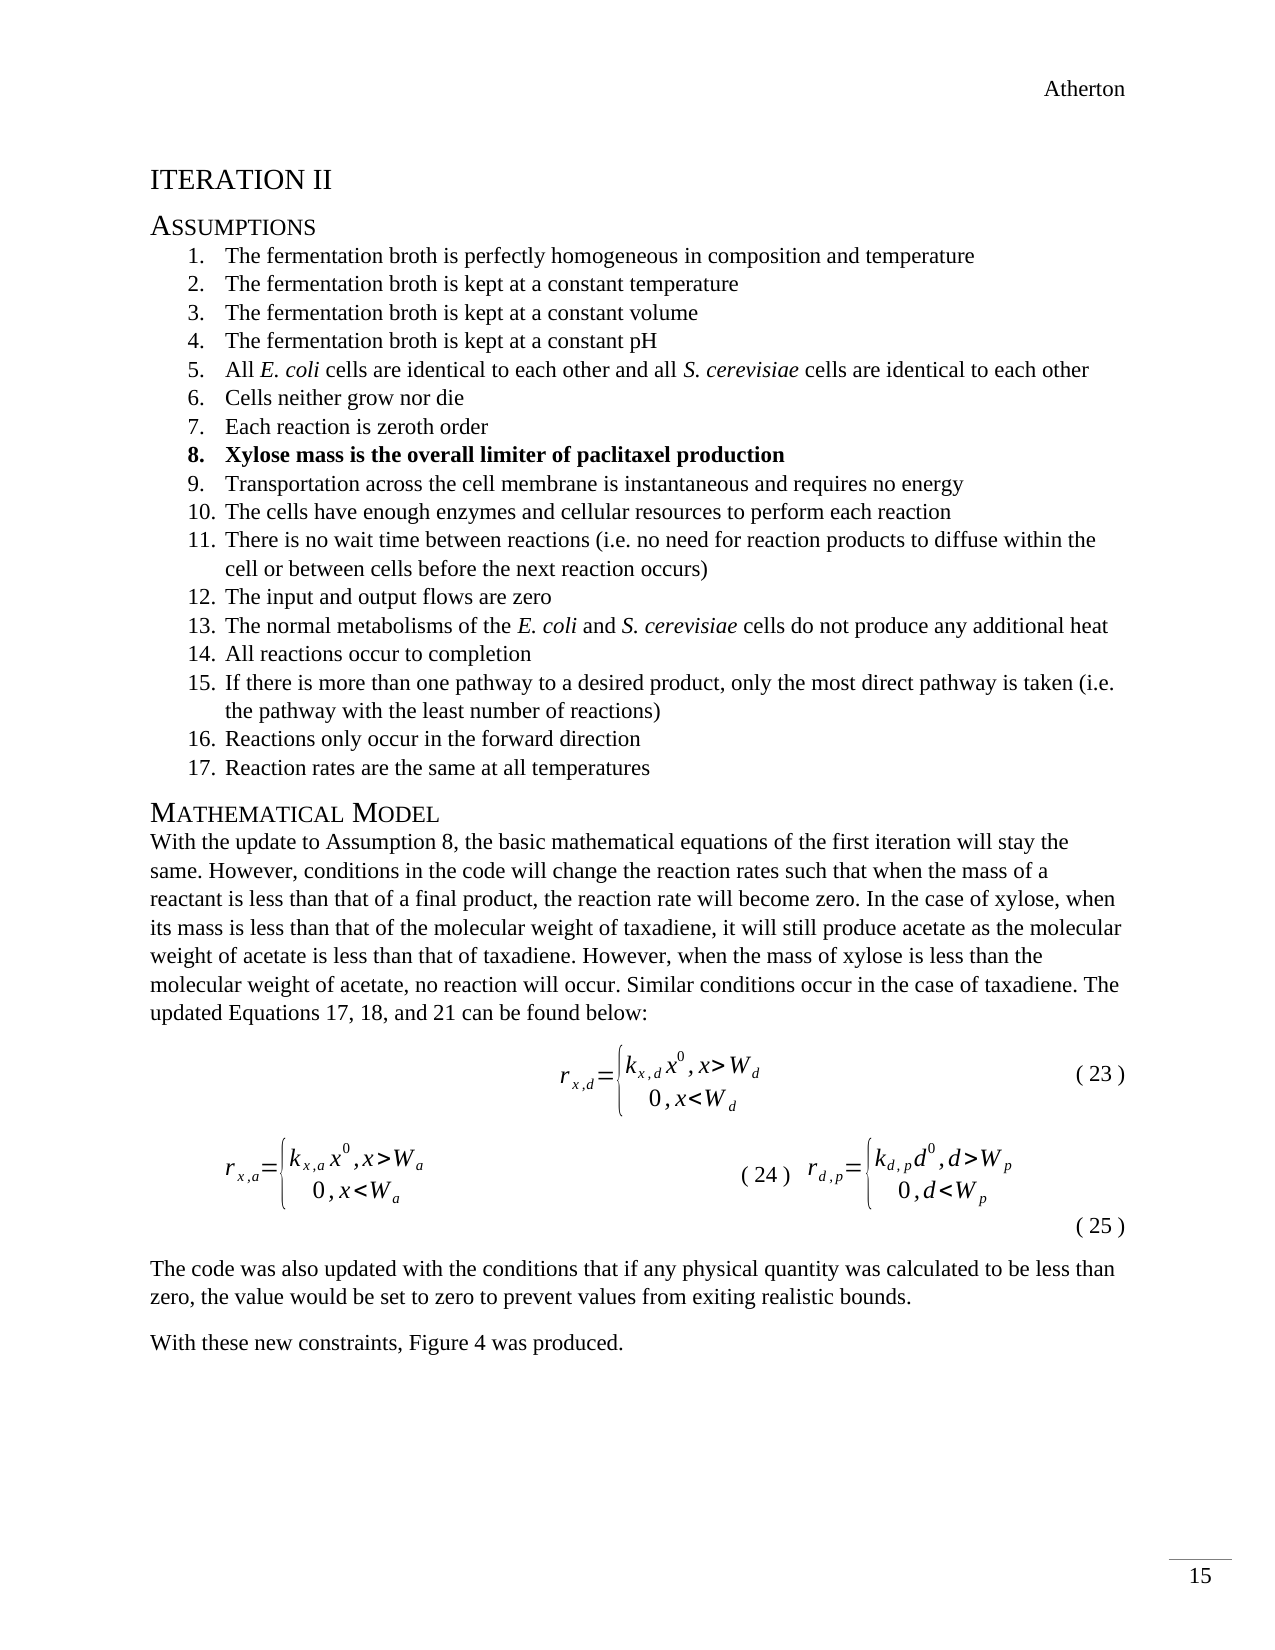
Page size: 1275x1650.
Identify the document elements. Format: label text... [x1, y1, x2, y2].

text With these new constraints, Figure 4 was produced. [150, 1328, 1125, 1355]
list The fermentation broth is kept at a constant temperature [187, 271, 1125, 297]
list Each reaction is zeroth order [187, 413, 1125, 439]
list The normal metabolisms of the E. coli and S. cerevisiae cells do not produce any additional heat [187, 612, 1125, 638]
list Reactions only occur in the forward direction [187, 726, 1125, 752]
list The input and output flows are zero [187, 583, 1125, 610]
subtitle Mathematical Model [150, 795, 1125, 828]
subtitle Assumptions [150, 208, 1125, 242]
list Transportation across the cell membrane is instantaneous and requires no energy [187, 469, 1125, 496]
list All reactions occur to completion [187, 640, 1125, 667]
list The fermentation broth is kept at a constant volume [187, 299, 1125, 325]
list Reaction rates are the same at all temperatures [187, 754, 1125, 780]
text The code was also updated with the conditions that if any physical quantity was calculated to be less than zero, the value would be set to zero to prevent values from exiting realistic bounds. [150, 1255, 1125, 1310]
list The fermentation broth is kept at a constant pH [187, 327, 1125, 354]
list All E. coli cells are identical to each other and all S. cerevisiae cells are identical to each other [187, 356, 1125, 382]
subtitle Iteration II [150, 162, 1125, 196]
list If there is more than one pathway to a desired product, only the most direct pathway is taken (i.e. the pathway with the least number of reactions) [187, 669, 1125, 723]
list There is no wait time between reactions (i.e. no need for reaction products to diffuse within the cell or between cells before the next reaction occurs) [187, 526, 1125, 581]
text ( 24 ) ( 25 ) [150, 1135, 1125, 1238]
list The fermentation broth is perfectly homogeneous in composition and temperature [187, 242, 1125, 268]
list Xylose mass is the overall limiter of paclitaxel production [187, 441, 1125, 467]
list Cells neither grow nor die [187, 384, 1125, 411]
text ( 23 ) [150, 1044, 1125, 1118]
text With the update to Assumption 8, the basic mathematical equations of the first iteration will stay the same. However, conditions in the code will change the reaction rates such that when the mass of a reactant is less than that of a final product, the reaction rate will become zero. In the case of xylose, when its mass is less than that of the molecular weight of taxadiene, it will still produce acetate as the molecular weight of acetate is less than that of taxadiene. However, when the mass of xylose is less than the molecular weight of acetate, no reaction will occur. Similar conditions occur in the case of taxadiene. The updated Equations 17, 18, and 21 can be found below: [150, 828, 1125, 1025]
list The cells have enough enzymes and cellular resources to perform each reaction [187, 498, 1125, 524]
